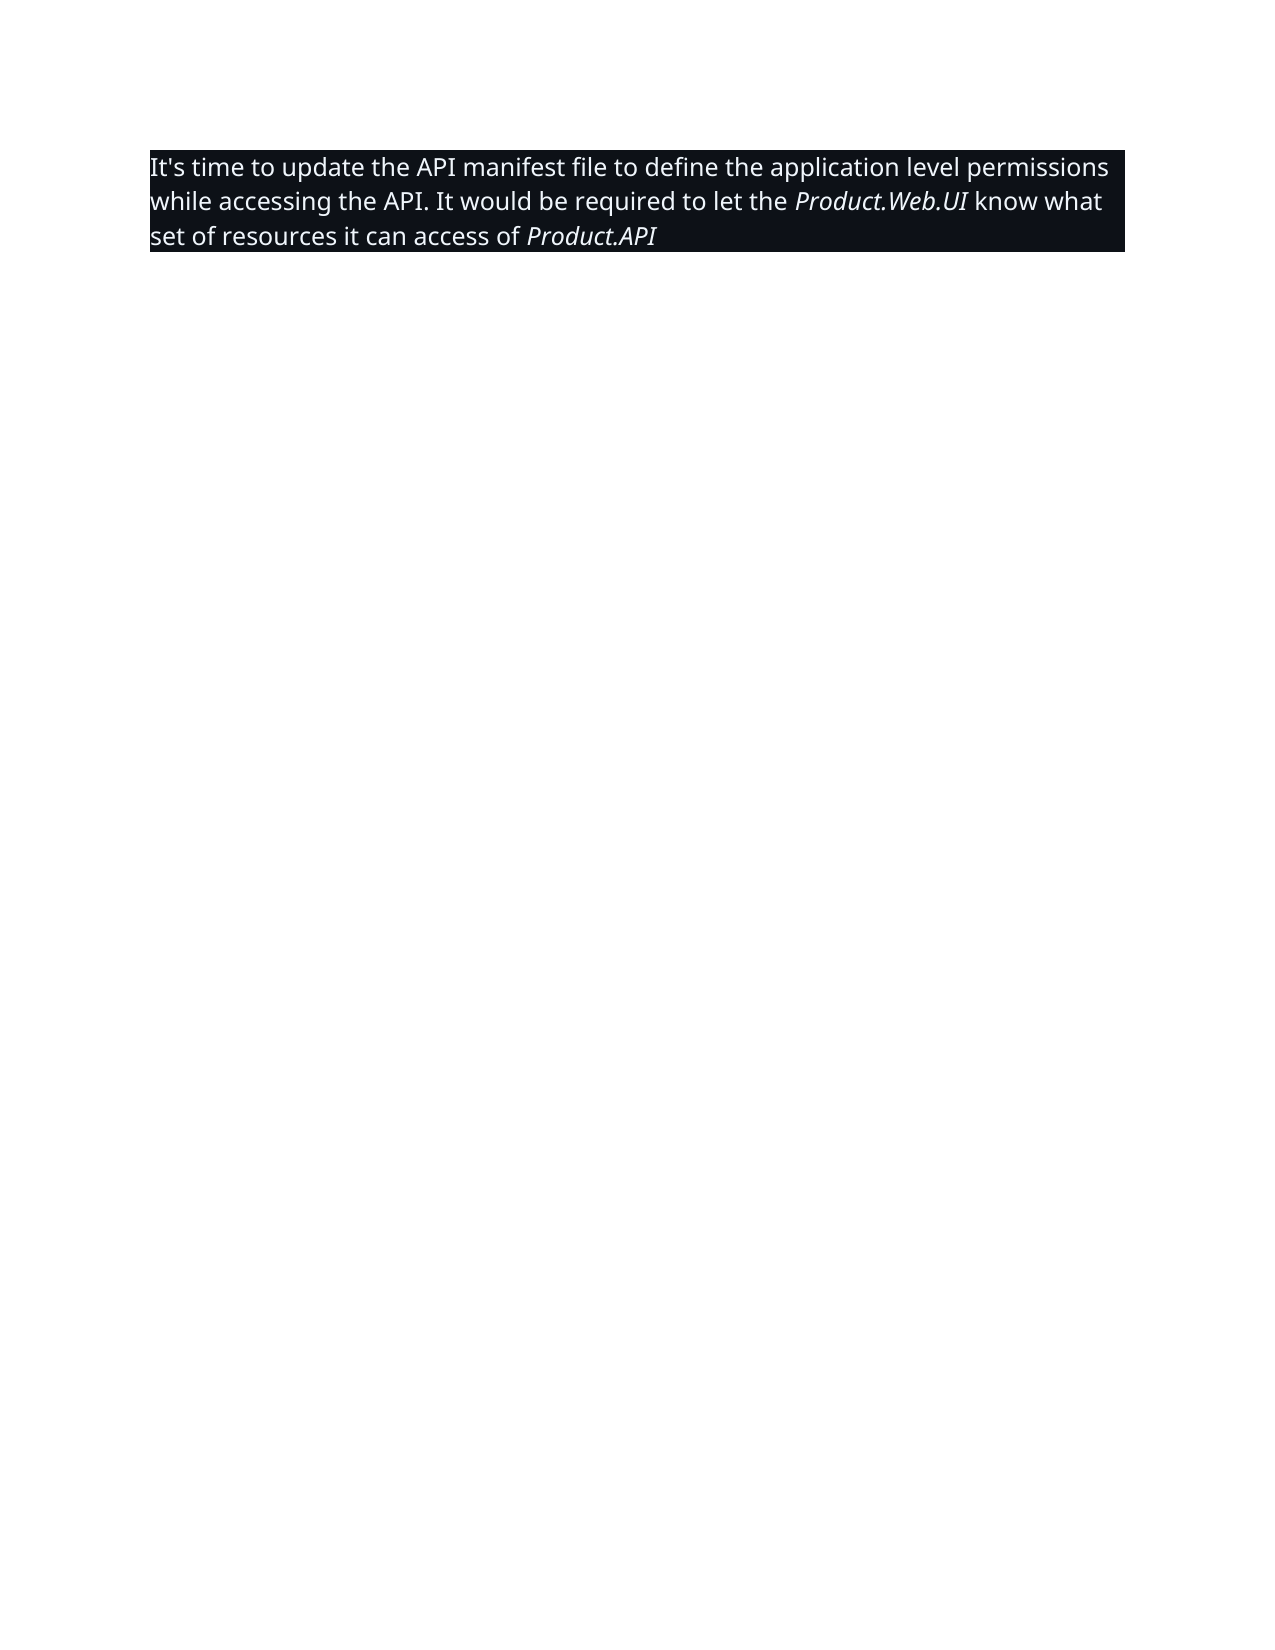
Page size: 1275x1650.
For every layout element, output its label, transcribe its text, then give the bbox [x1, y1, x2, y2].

text It's time to update the API manifest file to define the application level permissions while accessing the API. It would be required to let the Product.Web.UI know what set of resources it can access of Product.API [150, 150, 1125, 252]
